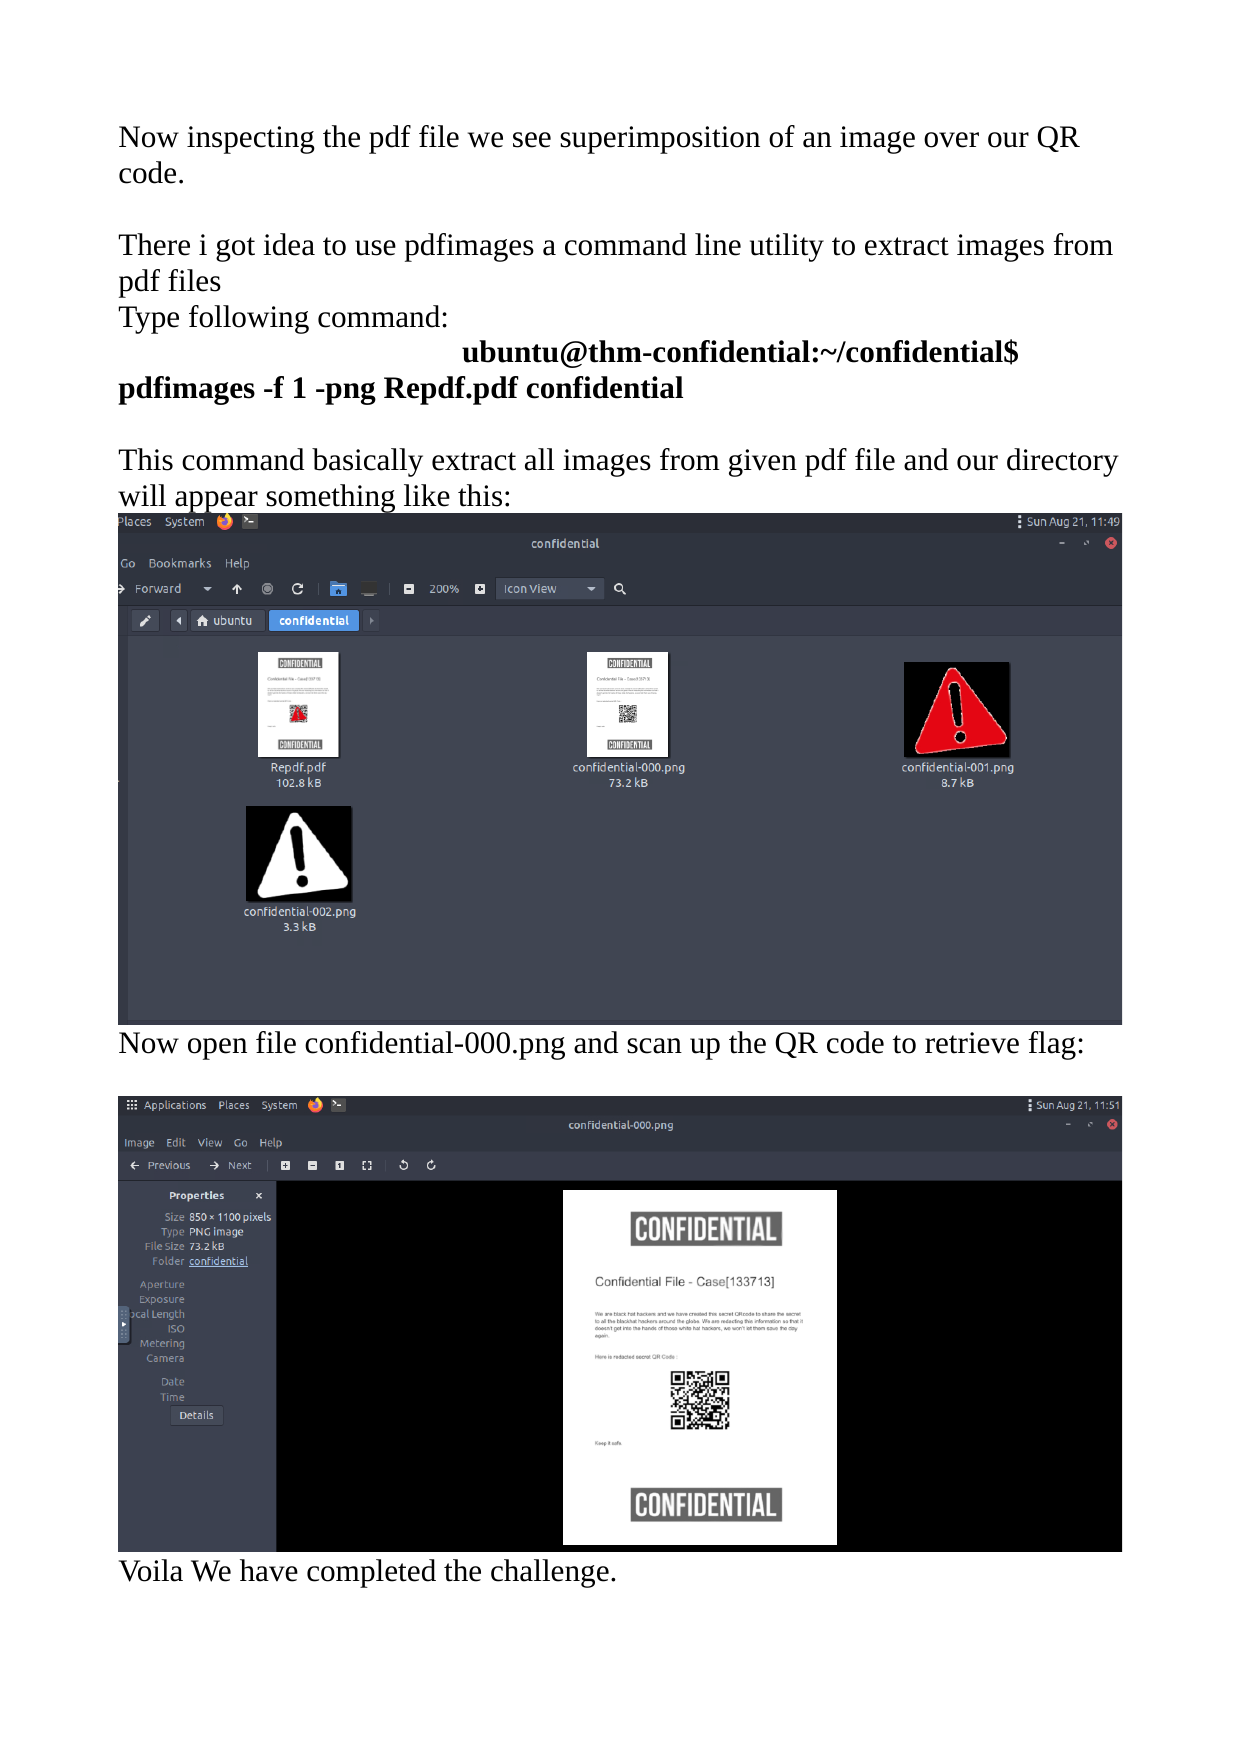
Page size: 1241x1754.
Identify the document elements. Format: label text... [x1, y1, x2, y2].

text Now inspecting the pdf file we see superimposition of an image over our QR code. [118, 118, 1122, 190]
picture [118, 1096, 1123, 1552]
text ubuntu@thm-confidential:~/confidential$ pdfimages -f 1 -png Repdf.pdf confidential [118, 334, 1122, 406]
text Voila We have completed the challenge. [118, 1552, 1122, 1588]
text Type following command: [118, 298, 1122, 334]
picture [118, 513, 1123, 1025]
text This command basically extract all images from given pdf file and our directory will appear something like this: [118, 442, 1122, 513]
text Now open file confidential-000.png and scan up the QR code to retrieve flag: [118, 1025, 1122, 1060]
text There i got idea to use pdfimages a command line utility to extract images from pdf files [118, 226, 1122, 298]
